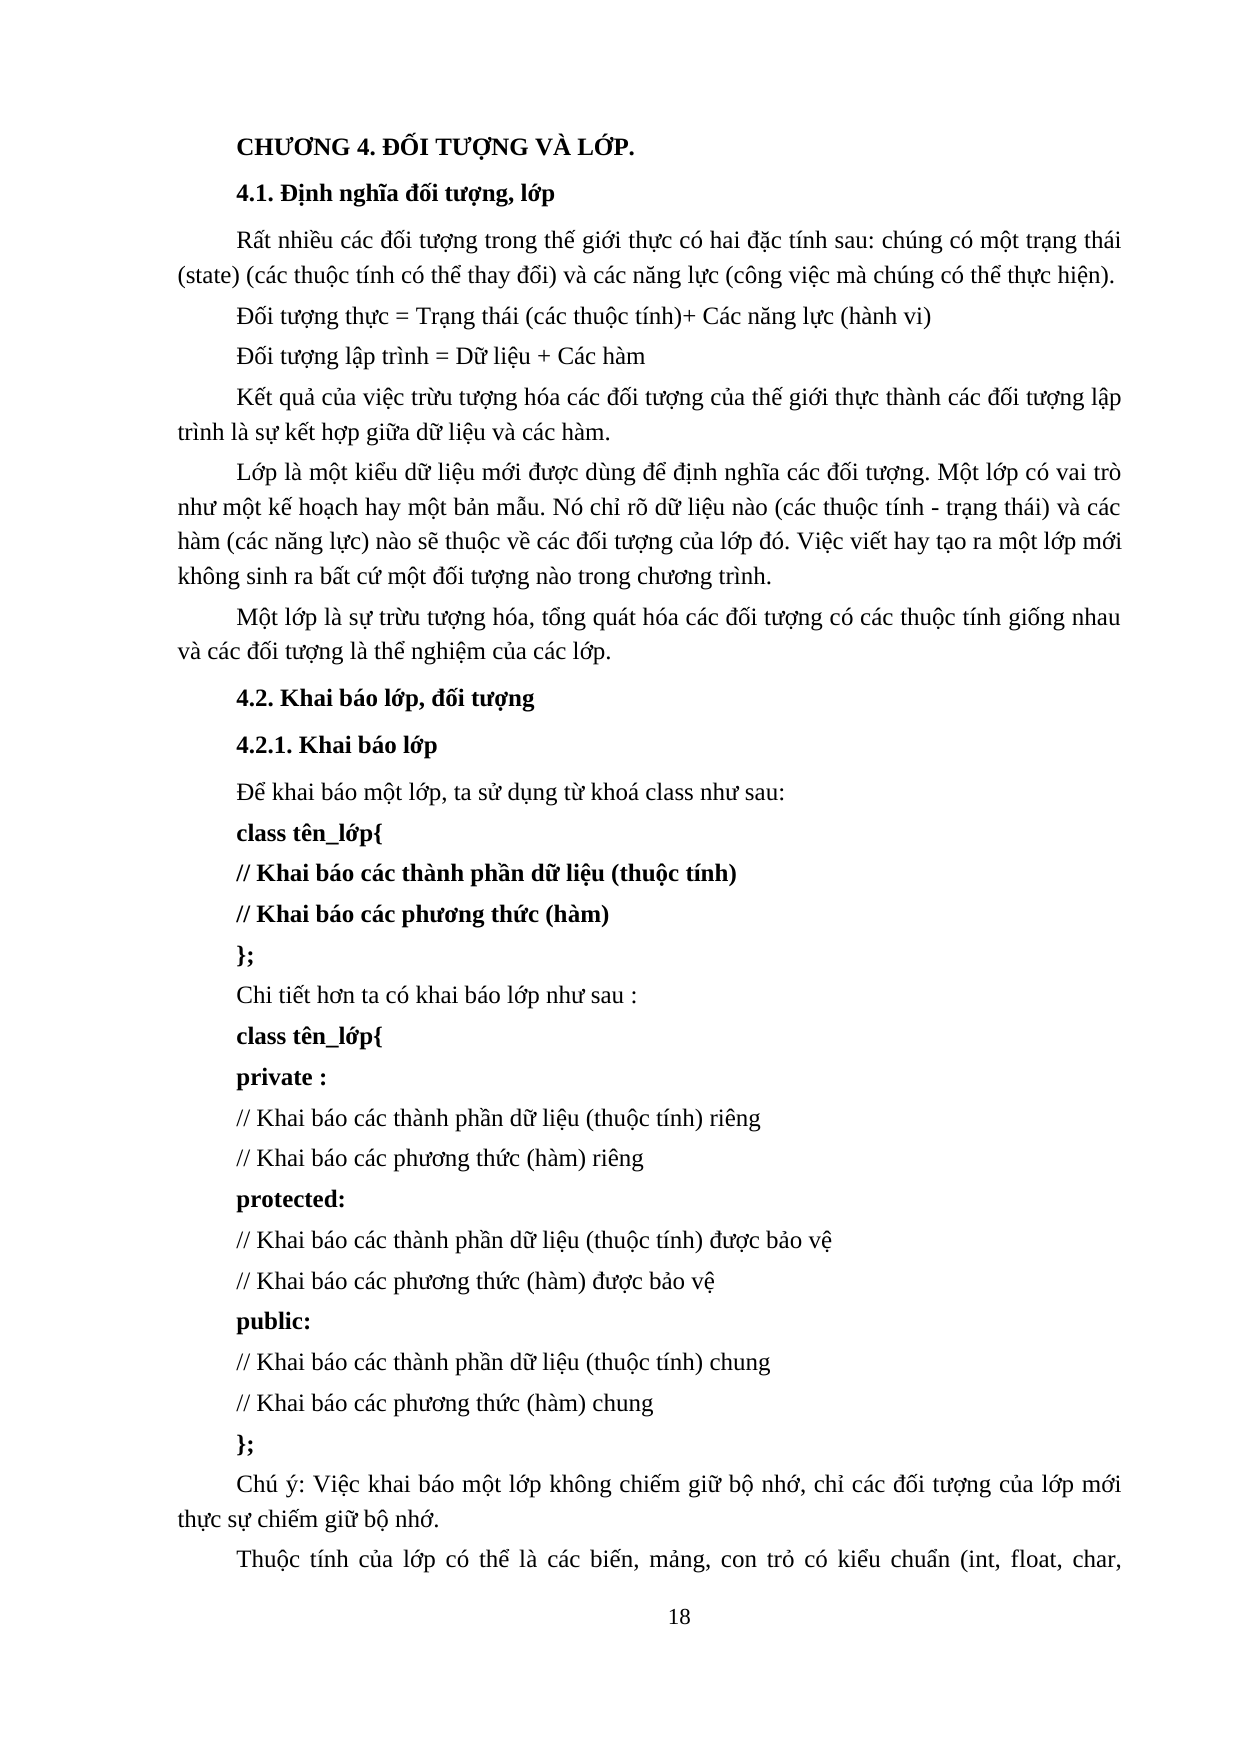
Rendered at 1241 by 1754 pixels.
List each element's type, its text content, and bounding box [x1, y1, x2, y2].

text Để khai báo một lớp, ta sử dụng từ khoá class như sau: [177, 777, 1122, 806]
text Kết quả của việc trừu tượng hóa các đối tượng của thế giới thực thành các đối tượng lập trình là sự kết hợp giữa dữ liệu và các hàm. [177, 382, 1122, 445]
text Một lớp là sự trừu tượng hóa, tổng quát hóa các đối tượng có các thuộc tính giống nhau và các đối tượng là thể nghiệm của các lớp. [177, 602, 1122, 665]
text }; [177, 940, 1122, 969]
text class tên_lớp{ [177, 1021, 1122, 1050]
text // Khai báo các thành phần dữ liệu (thuộc tính) riêng [177, 1103, 1122, 1132]
text Chi tiết hơn ta có khai báo lớp như sau : [177, 981, 1122, 1009]
text class tên_lớp{ [177, 818, 1122, 846]
text Lớp là một kiểu dữ liệu mới được dùng để định nghĩa các đối tượng. Một lớp có vai trò như một kế hoạch hay một bản mẫu. Nó chỉ rõ dữ liệu nào (các thuộc tính - trạng thái) và các hàm (các năng lực) nào sẽ thuộc về các đối tượng của lớp đó. Việc viết hay tạo ra một lớp mới không sinh ra bất cứ một đối tượng nào trong chương trình. [177, 457, 1122, 589]
text CHƯƠNG 4. ĐỐI TƯỢNG VÀ LỚP. [177, 132, 1122, 160]
text }; [177, 1429, 1122, 1457]
text protected: [177, 1184, 1122, 1213]
text // Khai báo các phương thức (hàm) [177, 899, 1122, 928]
subtitle 4.1. Định nghĩa đối tượng, lớp [177, 178, 1122, 207]
text Đối tượng thực = Trạng thái (các thuộc tính)+ Các năng lực (hành vi) [177, 301, 1122, 329]
text // Khai báo các phương thức (hàm) riêng [177, 1143, 1122, 1172]
text Rất nhiều các đối tượng trong thế giới thực có hai đặc tính sau: chúng có một trạng thái (state) (các thuộc tính có thể thay đổi) và các năng lực (công việc mà chúng có thể thực hiện). [177, 226, 1122, 289]
text // Khai báo các thành phần dữ liệu (thuộc tính) chung [177, 1347, 1122, 1376]
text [177, 1544, 1122, 1573]
text Đối tượng lập trình = Dữ liệu + Các hàm [177, 341, 1122, 370]
text private : [177, 1062, 1122, 1091]
text public: [177, 1306, 1122, 1335]
text // Khai báo các phương thức (hàm) được bảo vệ [177, 1266, 1122, 1294]
text // Khai báo các thành phần dữ liệu (thuộc tính) được bảo vệ [177, 1225, 1122, 1254]
subtitle 4.2.1. Khai báo lớp [177, 730, 1122, 759]
subtitle 4.2. Khai báo lớp, đối tượng [177, 683, 1122, 712]
text // Khai báo các phương thức (hàm) chung [177, 1388, 1122, 1417]
text // Khai báo các thành phần dữ liệu (thuộc tính) [177, 858, 1122, 887]
text Chú ý: Việc khai báo một lớp không chiếm giữ bộ nhớ, chỉ các đối tượng của lớp mới thực sự chiếm giữ bộ nhớ. [177, 1469, 1122, 1533]
